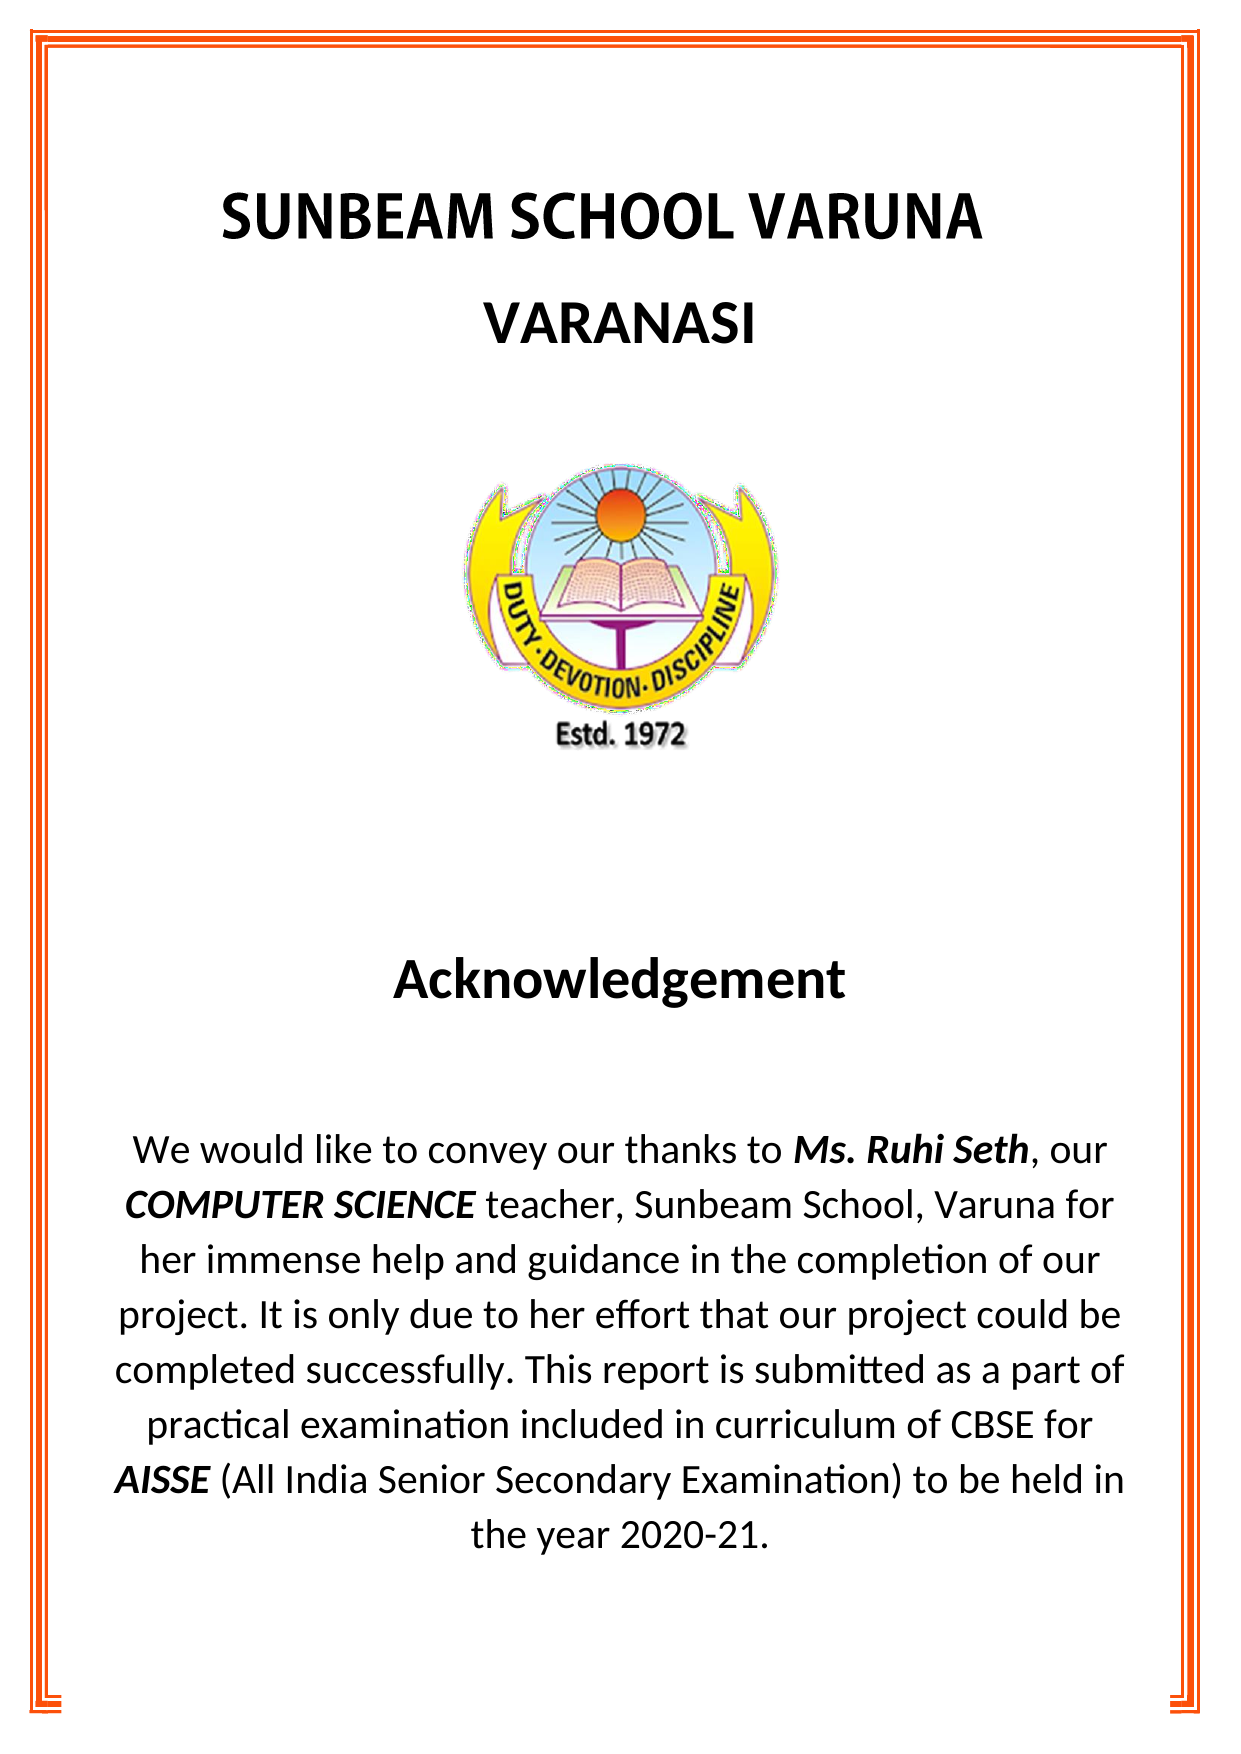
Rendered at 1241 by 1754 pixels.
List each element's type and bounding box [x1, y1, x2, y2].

picture [220, 181, 1020, 255]
picture [460, 463, 780, 751]
